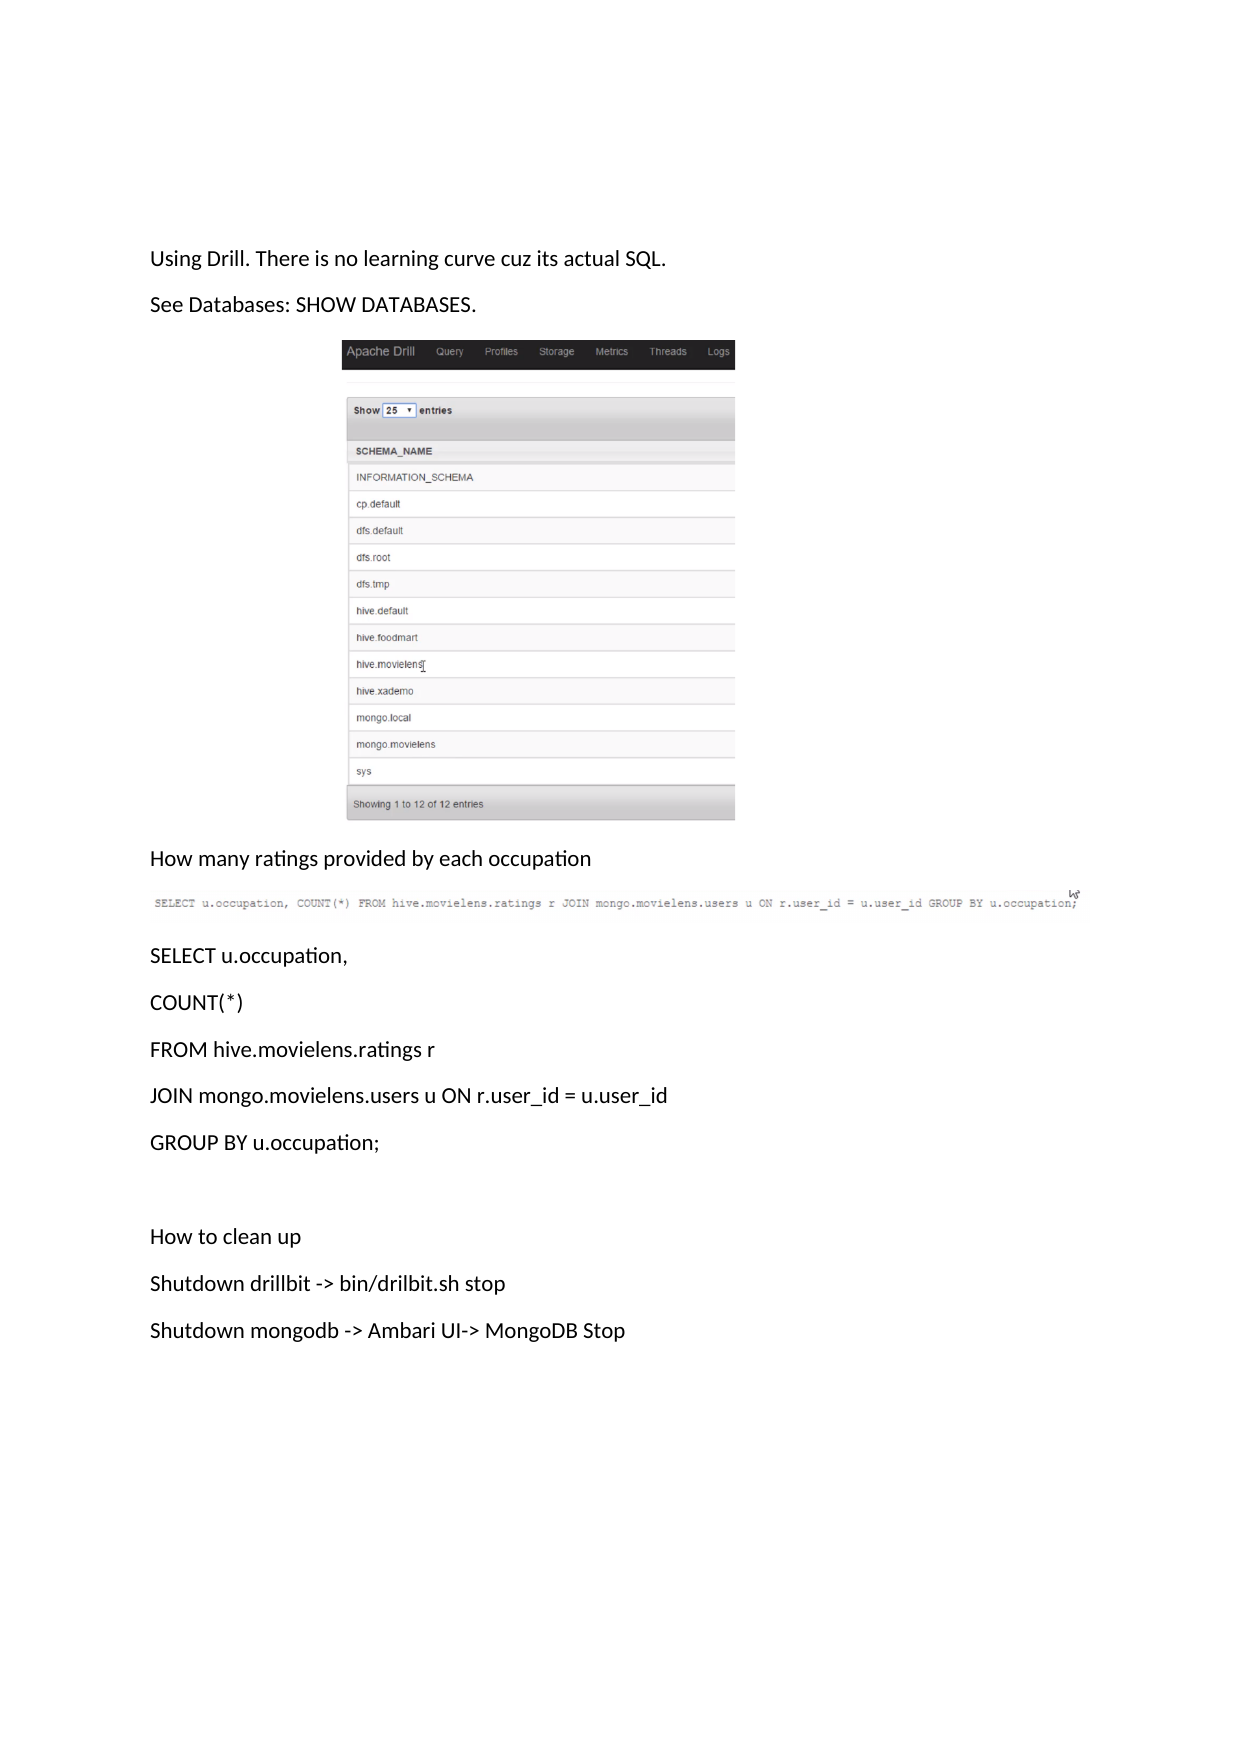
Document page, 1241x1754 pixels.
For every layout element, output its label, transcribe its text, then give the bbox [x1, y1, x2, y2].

text How to clean up [150, 1222, 1090, 1250]
text Shutdown mongodb -> Ambari UI-> MongoDB Stop [150, 1316, 1090, 1344]
text JOIN mongo.movielens.users u ON r.user_id = u.user_id [150, 1082, 1090, 1110]
text SELECT u.occupation, [150, 941, 1090, 969]
text See Databases: SHOW DATABASES. [150, 291, 1090, 319]
text GROUP BY u.occupation; [150, 1128, 1090, 1157]
text Shutdown drillbit -> bin/drilbit.sh stop [150, 1269, 1090, 1297]
text FROM hive.movielens.ratings r [150, 1035, 1090, 1063]
picture [341, 340, 736, 823]
picture [150, 890, 1091, 923]
text Using Drill. There is no learning curve cuz its actual SQL. [150, 244, 1090, 272]
text COUNT(*) [150, 988, 1090, 1016]
